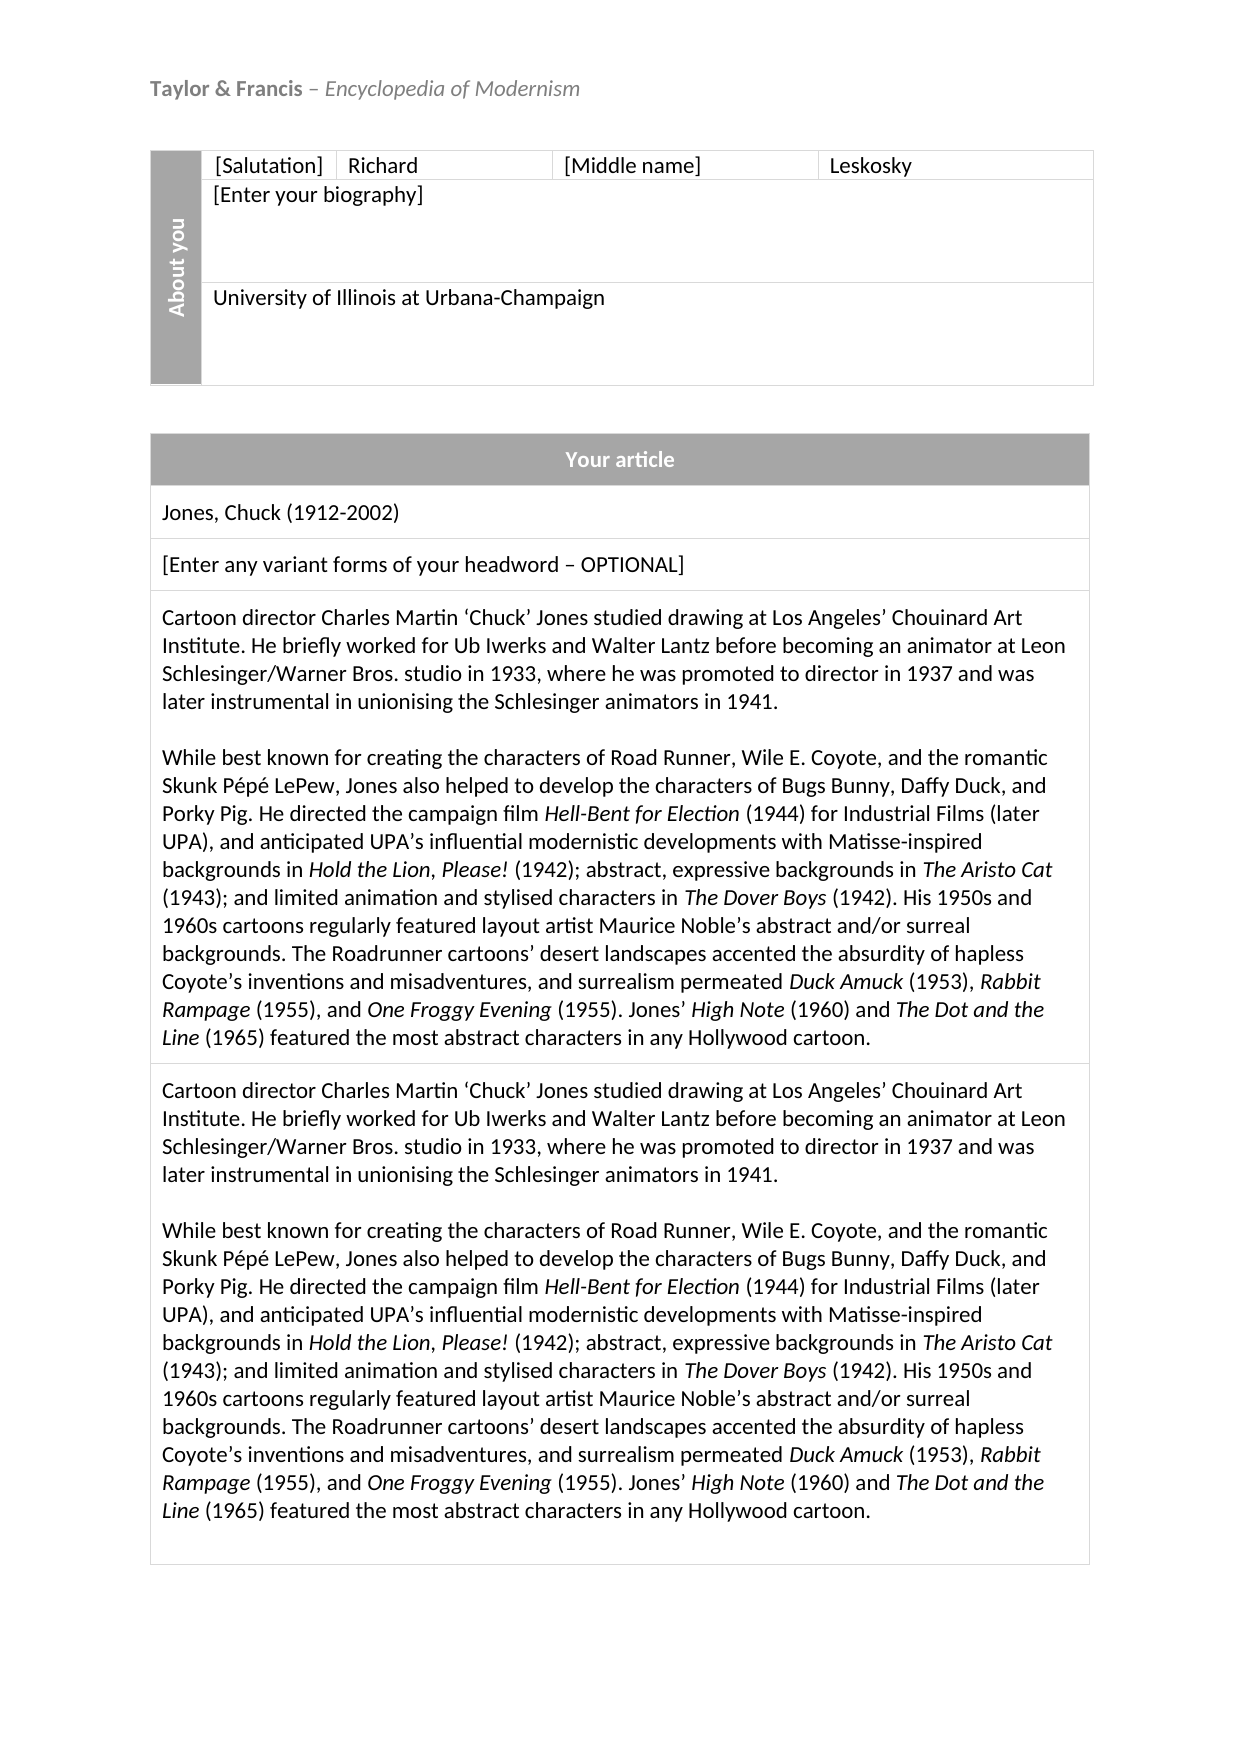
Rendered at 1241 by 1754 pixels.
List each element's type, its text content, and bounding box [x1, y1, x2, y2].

table_header Your article [151, 434, 1089, 485]
table_header About you [151, 151, 201, 384]
